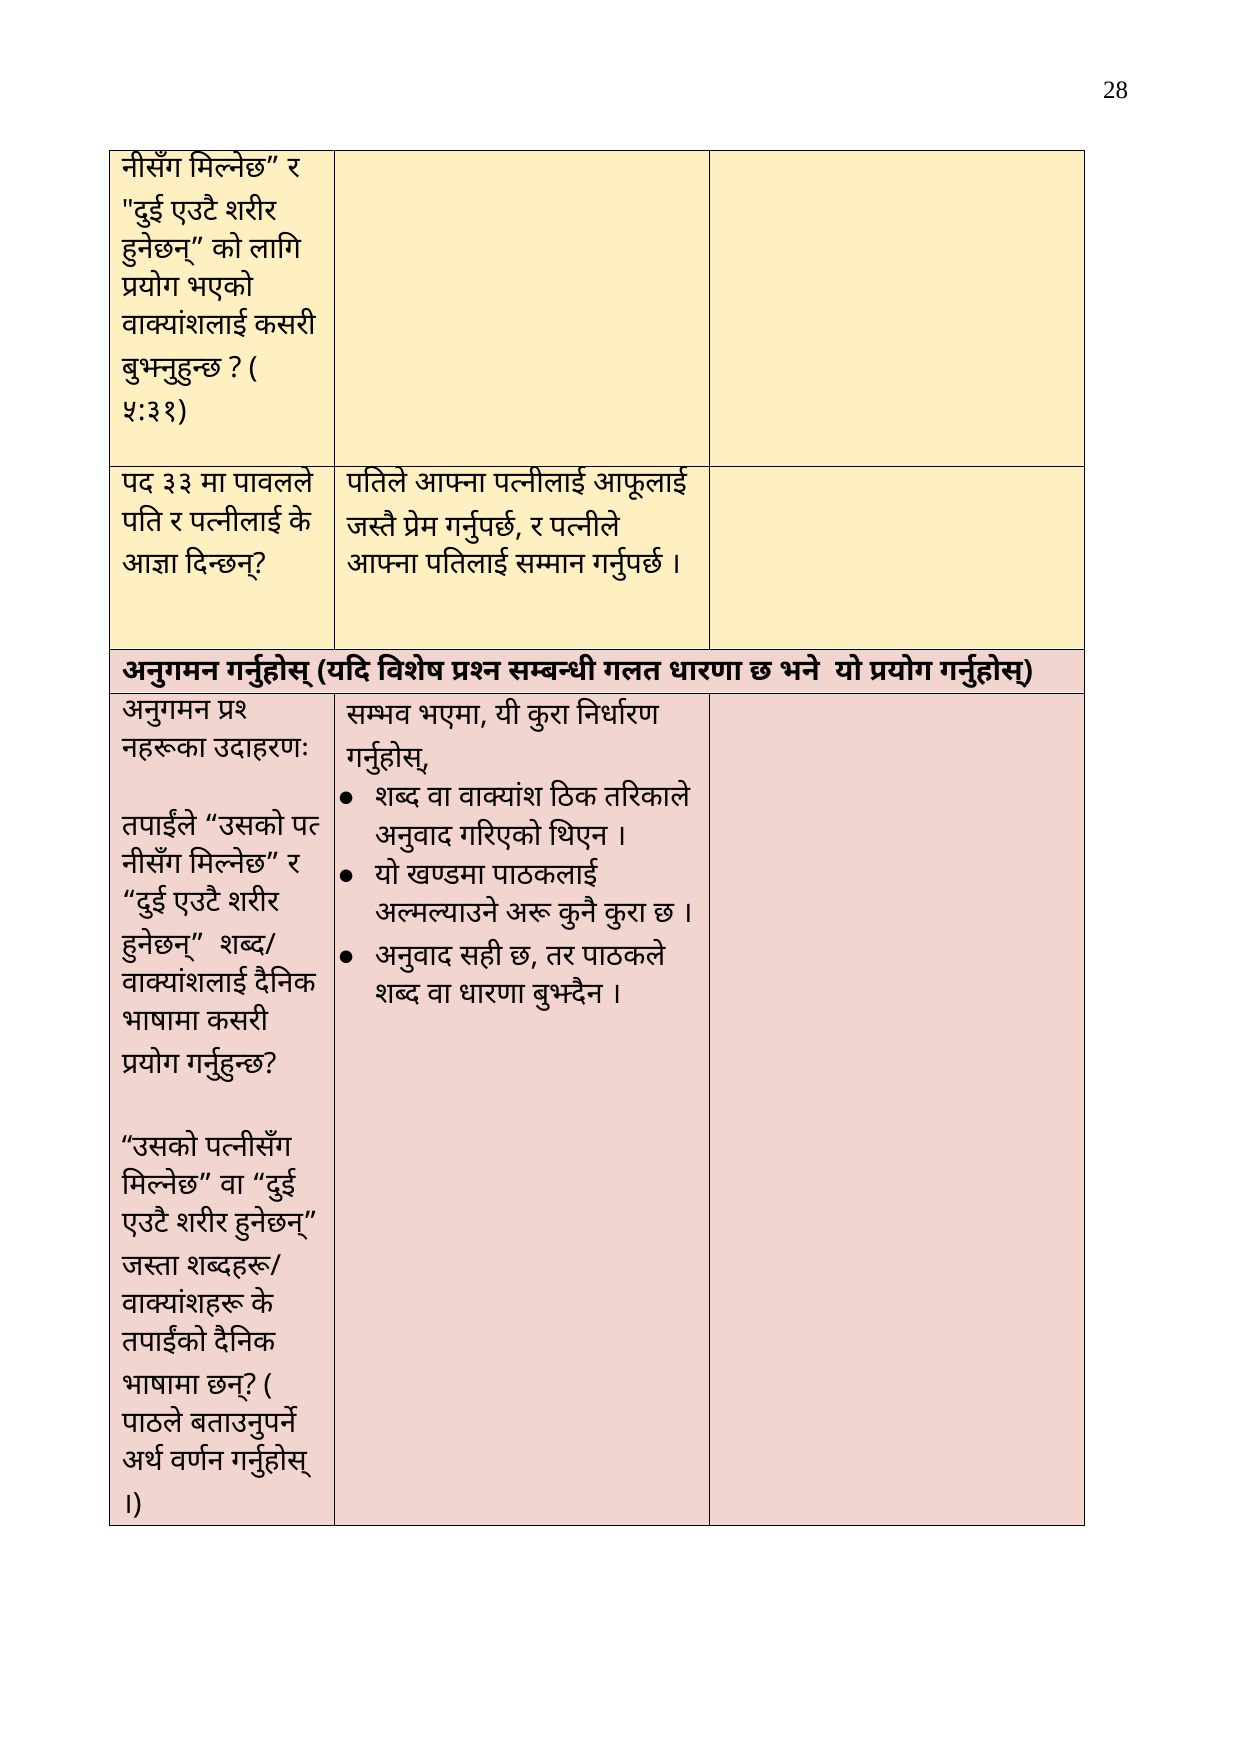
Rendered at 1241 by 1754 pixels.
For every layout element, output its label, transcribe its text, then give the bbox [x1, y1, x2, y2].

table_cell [110, 151, 334, 466]
table_cell [710, 467, 1084, 648]
table_cell अनुगमन गर्नुहोस् (यदि विशेष प्रश्‍न सम्बन्धी गलत धारणा छ भने यो प्रयोग गर्नुहोस्) [110, 650, 1084, 692]
table_cell [710, 151, 1084, 466]
table_cell पद ३३ मा पावलले पति र पत्नीलाई के आज्ञा दिन्छन्? [110, 467, 334, 648]
table_cell सम्भव भएमा, यी कुरा निर्धारण गर्नुहोस्, शब्द वा वाक्यांश ठिक तरिकाले अनुवाद गरिएको थिएन । यो खण्डमा पाठकलाई अल्मल्याउने अरू कुनै कुरा छ । अनुवाद सही छ, तर पाठकले शब्द वा धारणा बुझ्दैन । [335, 694, 709, 1525]
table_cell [335, 151, 709, 466]
table_cell [710, 694, 1084, 1525]
table_cell पतिले आफ्ना पत्‍नीलाई आफूलाई जस्तै प्रेम गर्नुपर्छ, र पत्‍नीले आफ्ना पतिलाई सम्मान गर्नुपर्छ । [335, 467, 709, 648]
table_cell अनुगमन प्रश्‍नहरूका उदाहरणः तपाईंले “उसको पत्‍नीसँग मिल्नेछ” र “दुई एउटै शरीर हुनेछन्” शब्द/ वाक्यांशलाई दैनिक भाषामा कसरी प्रयोग गर्नुहुन्छ? “उसको पत्‍नीसँग मिल्नेछ” वा “दुई एउटै शरीर हुनेछन्” जस्ता शब्दहरू/ वाक्यांशहरू के तपाईंको दैनिक भाषामा छन्? ( पाठले बताउनुपर्ने अर्थ वर्णन गर्नुहोस् ।) [110, 694, 334, 1525]
